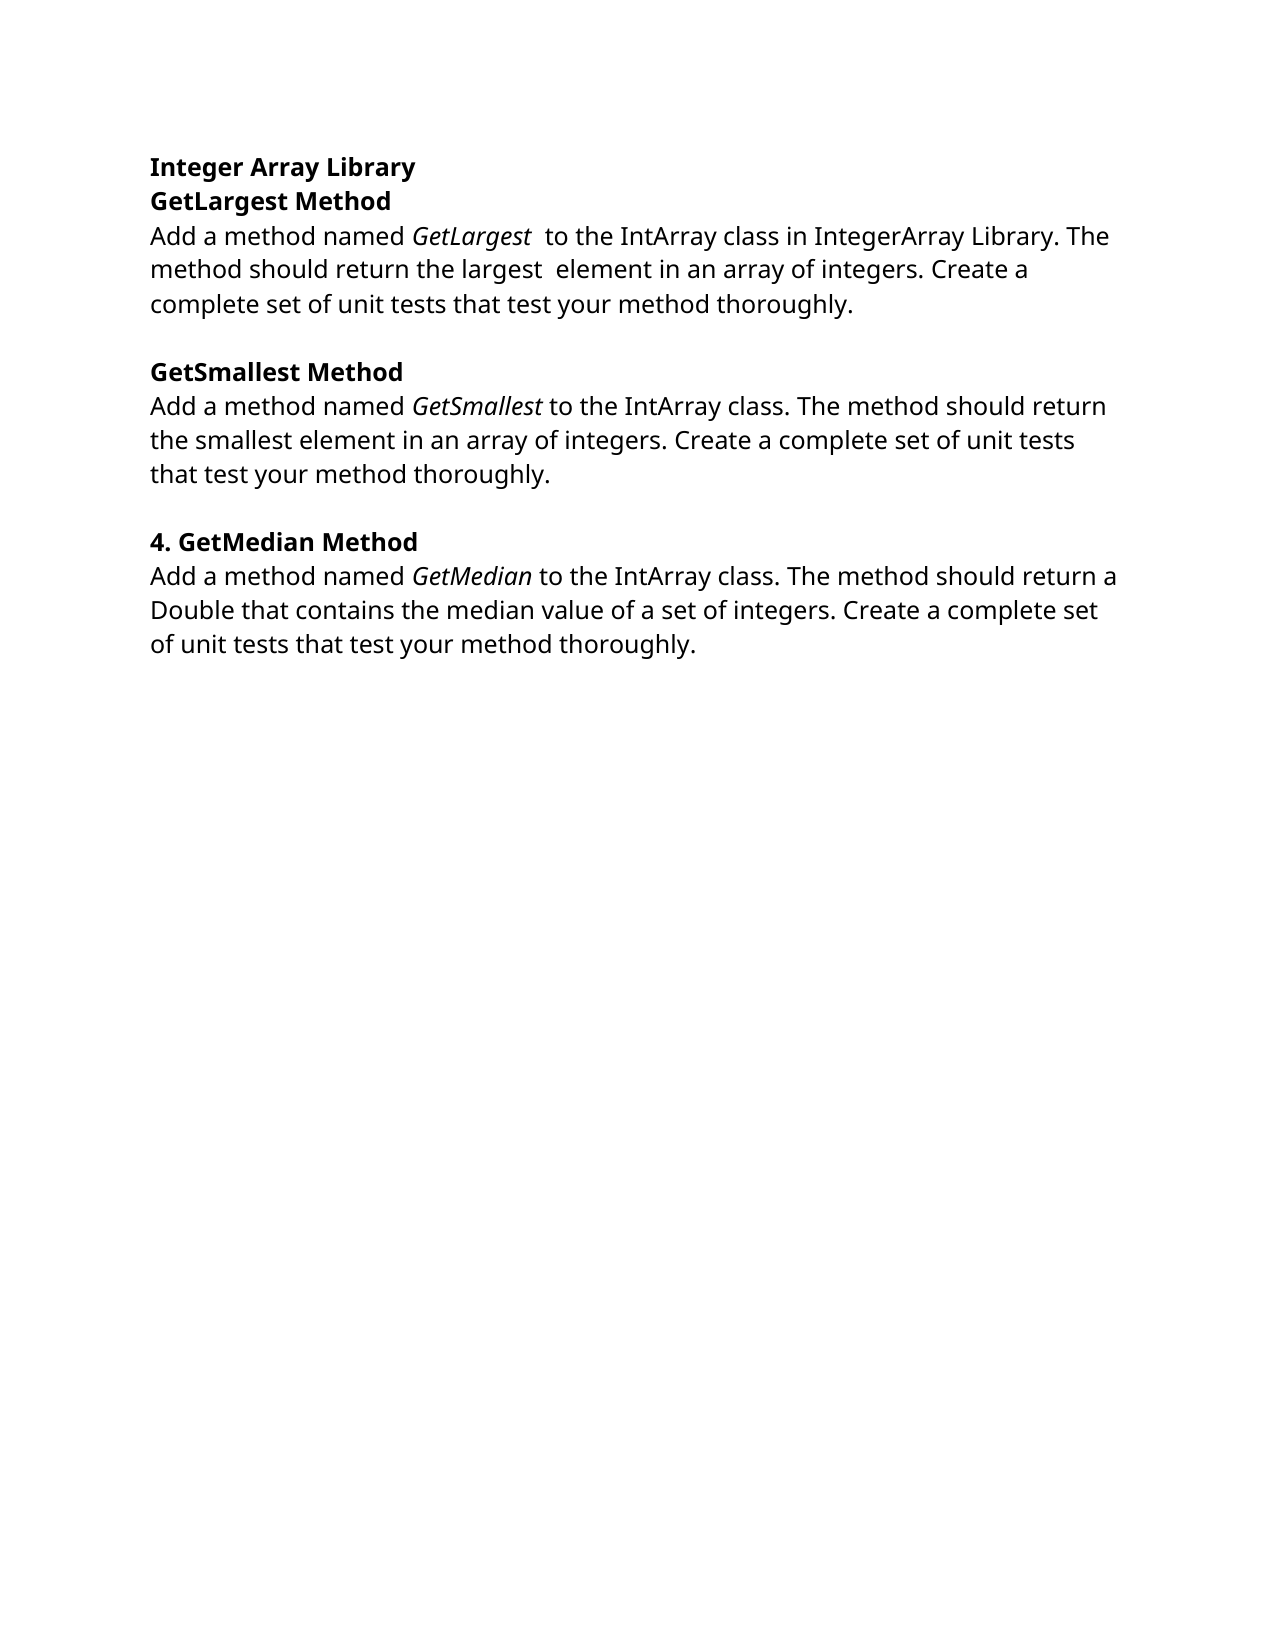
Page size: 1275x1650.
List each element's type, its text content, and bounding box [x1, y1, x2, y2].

text GetSmallest Method [150, 354, 1125, 388]
text Add a method named GetLargest to the IntArray class in IntegerArray Library. The method should return the largest element in an array of integers. Create a complete set of unit tests that test your method thoroughly. [150, 218, 1125, 320]
text GetLargest Method [150, 184, 1125, 218]
text Add a method named GetMedian to the IntArray class. The method should return a Double that contains the median value of a set of integers. Create a complete set of unit tests that test your method thoroughly. [150, 559, 1125, 661]
text Integer Array Library [150, 150, 1125, 184]
text 4. GetMedian Method [150, 525, 1125, 559]
text Add a method named GetSmallest to the IntArray class. The method should return the smallest element in an array of integers. Create a complete set of unit tests that test your method thoroughly. [150, 388, 1125, 491]
